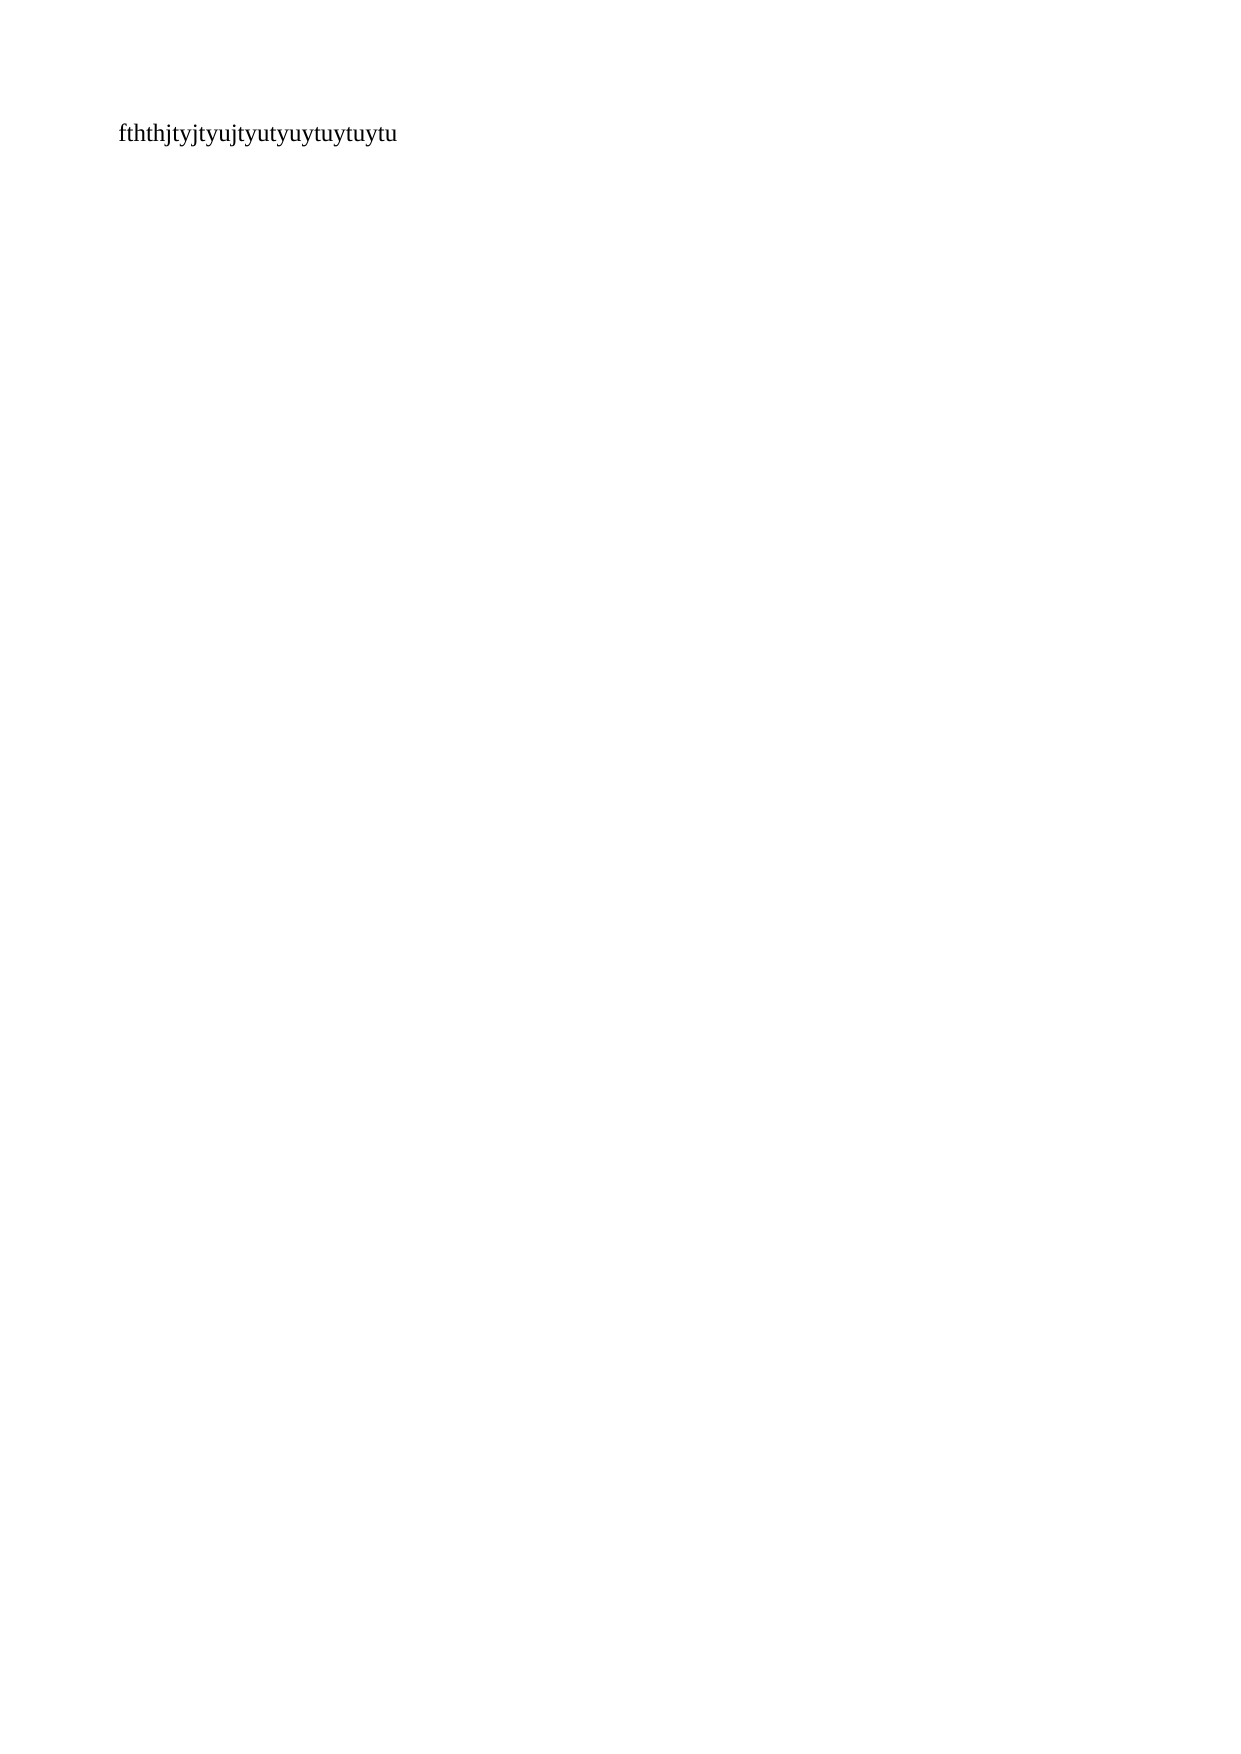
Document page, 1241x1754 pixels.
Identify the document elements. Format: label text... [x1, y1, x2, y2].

text fththjtyjtyujtyutyuytuytuytu [118, 118, 1122, 147]
